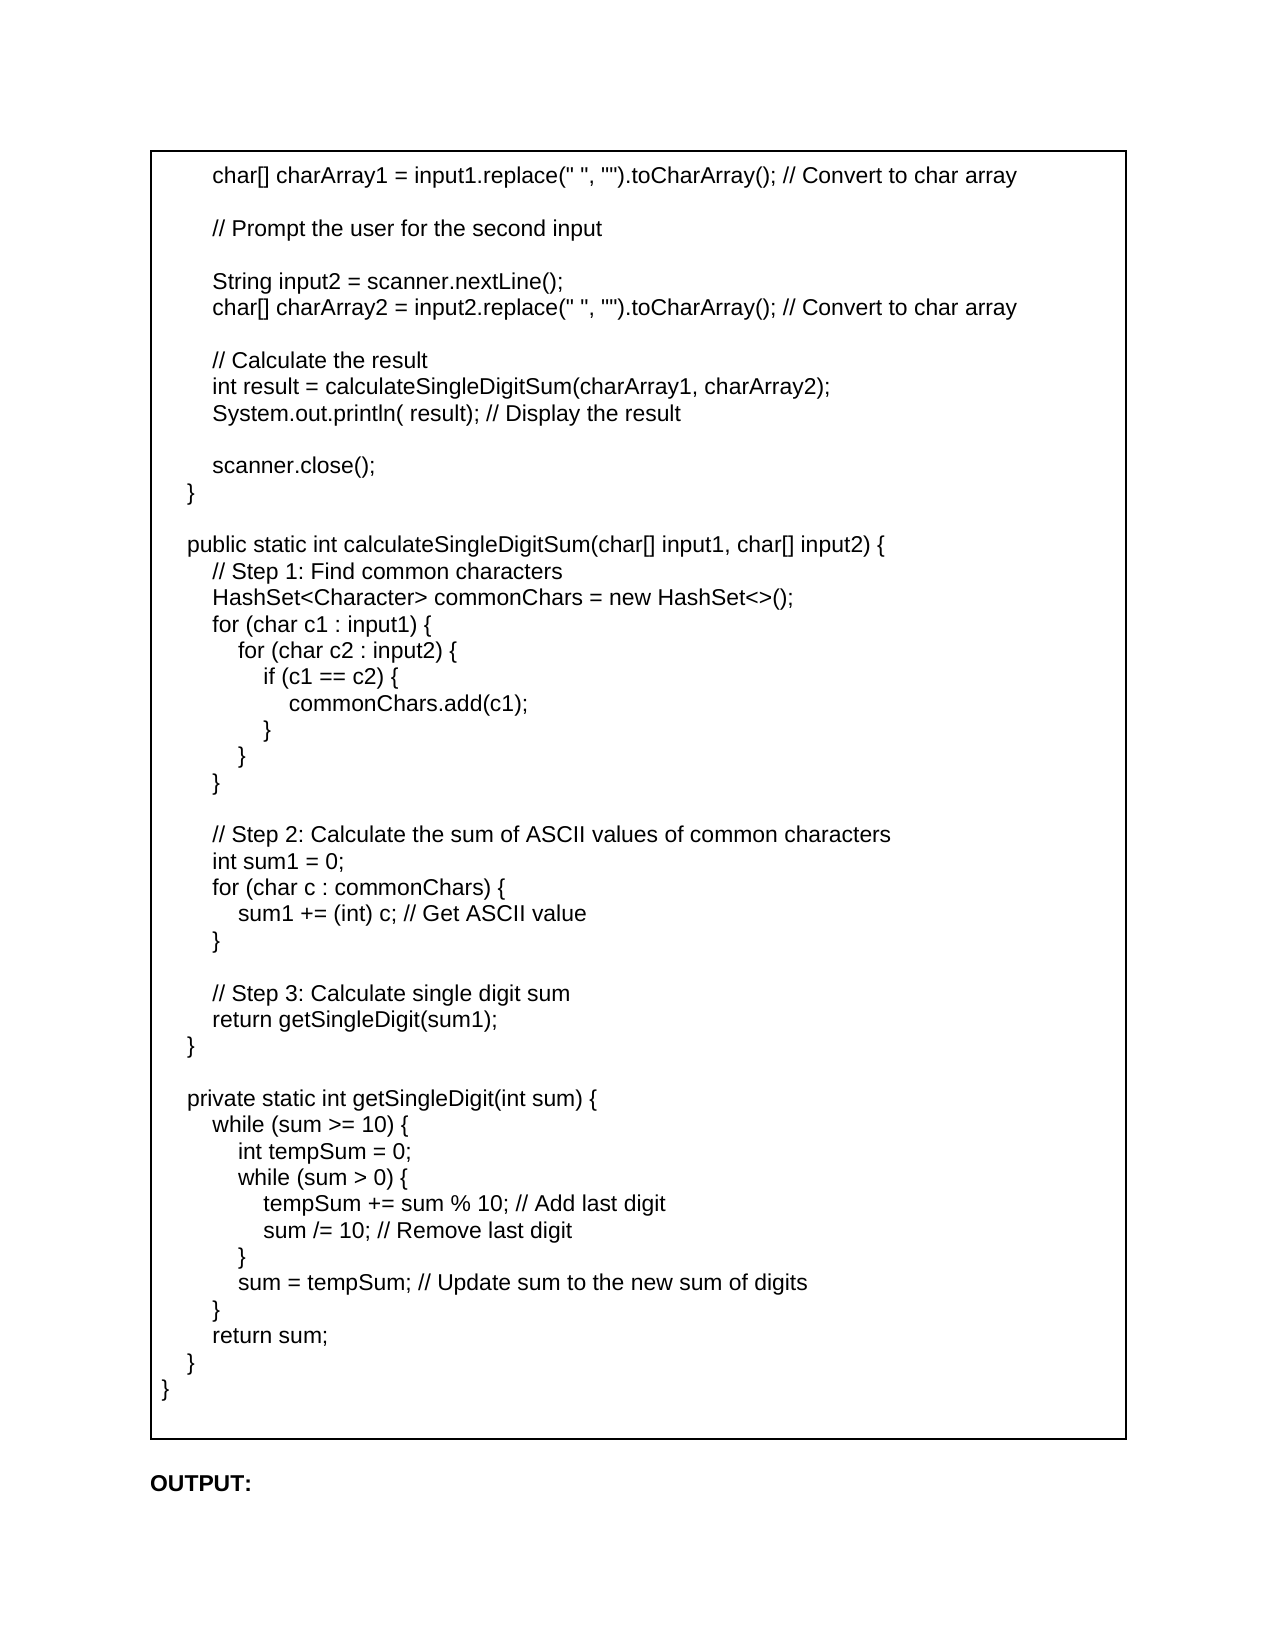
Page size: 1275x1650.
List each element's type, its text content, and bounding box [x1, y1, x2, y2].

text OUTPUT: [150, 1470, 1125, 1497]
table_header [152, 152, 1125, 1438]
